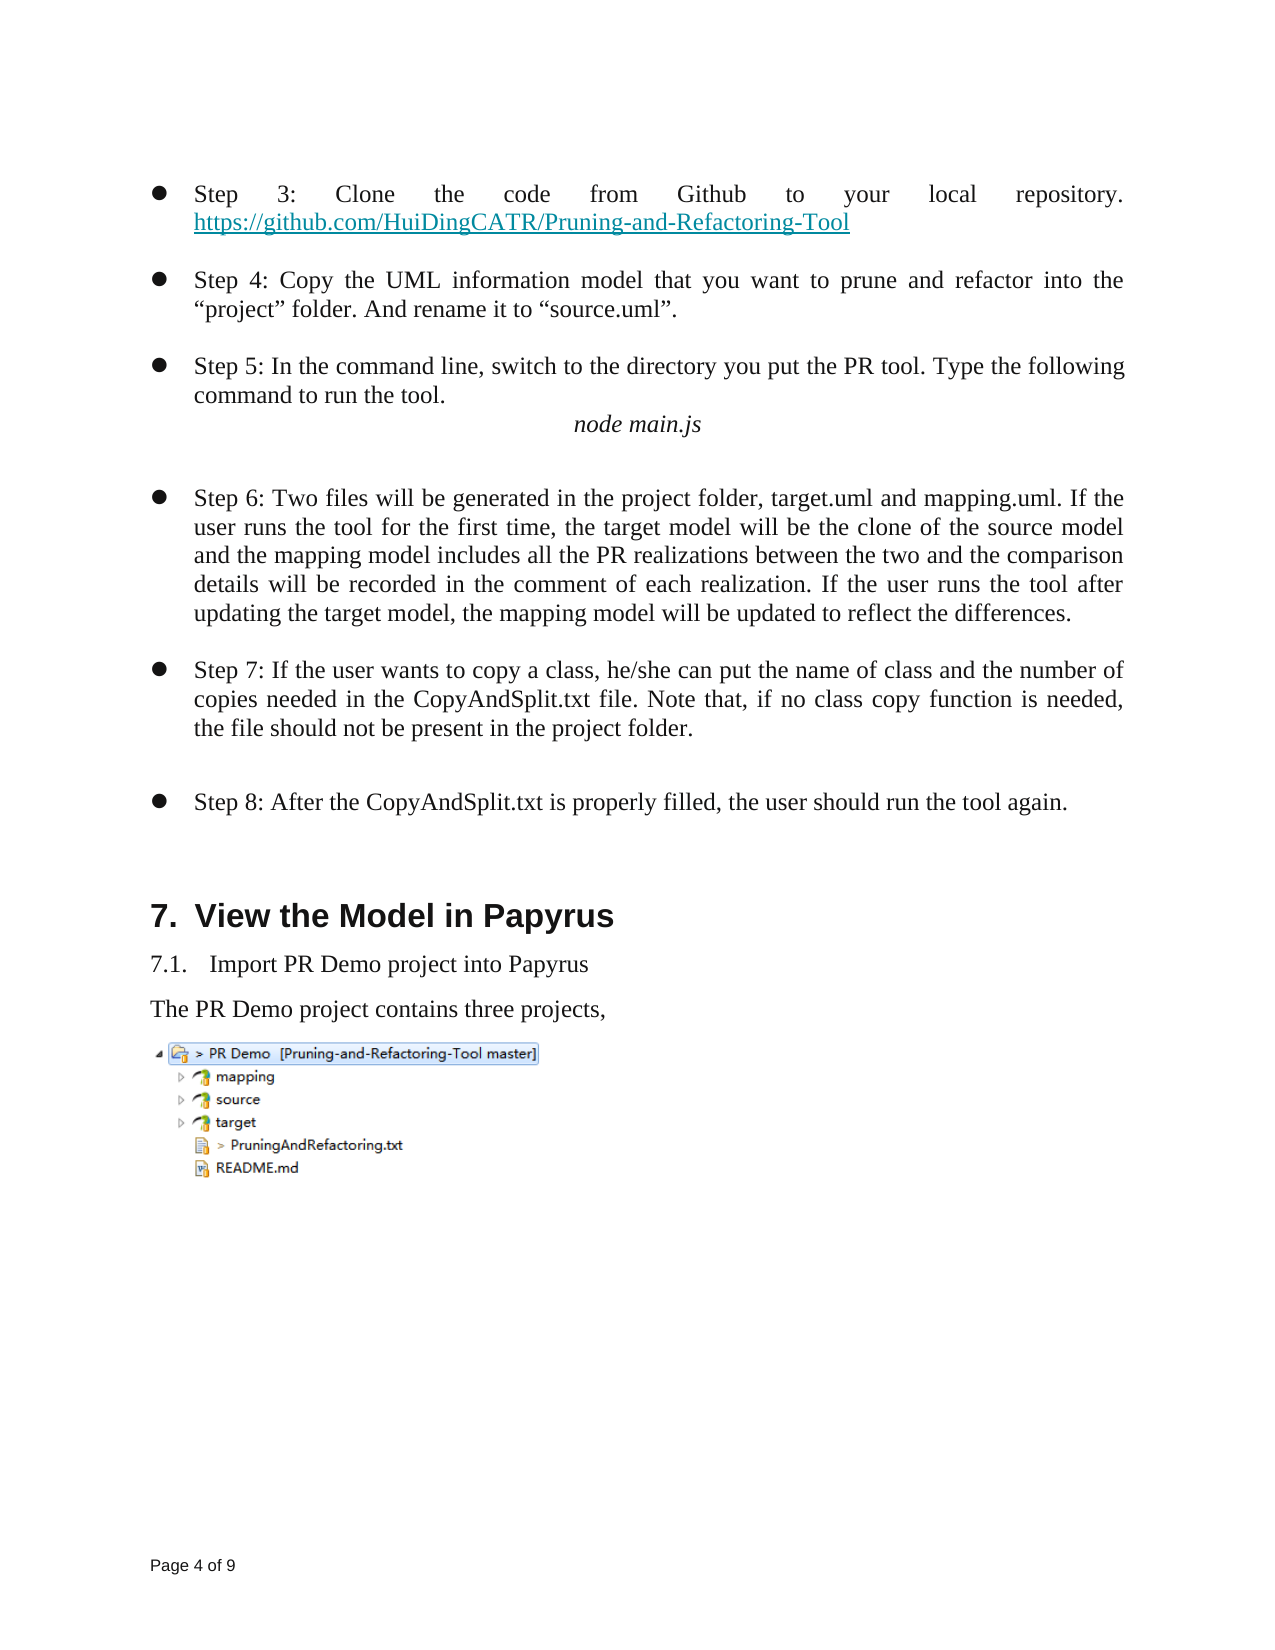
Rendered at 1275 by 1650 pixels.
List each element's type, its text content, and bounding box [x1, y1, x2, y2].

text node main.js [150, 409, 1125, 437]
subtitle View the Model in Papyrus [150, 890, 1125, 936]
list Step 3: Clone the code from Github to your local repository. https://github.com/HuiDingCATR/Pruning-and-Refactoring-Tool [150, 179, 1125, 236]
text The PR Demo project contains three projects, [150, 994, 1125, 1023]
list Step 6: Two files will be generated in the project folder, target.uml and mapping.uml. If the user runs the tool for the first time, the target model will be the clone of the source model and the mapping model includes all the PR realizations between the two and the comparison details will be recorded in the comment of each realization. If the user runs the tool after updating the target model, the mapping model will be updated to reflect the differences. [150, 483, 1125, 627]
list Step 5: In the command line, switch to the directory you put the PR tool. Type the following command to run the tool. [150, 351, 1125, 409]
picture [150, 1039, 555, 1182]
list Import PR Demo project into Papyrus [150, 949, 1125, 977]
list Step 4: Copy the UML information model that you want to prune and refactor into the “project” folder. And rename it to “source.uml”. [150, 265, 1125, 322]
list Step 8: After the CopyAndSplit.txt is properly filled, the user should run the tool again. [150, 787, 1125, 816]
list Step 7: If the user wants to copy a class, he/she can put the name of class and the number of copies needed in the CopyAndSplit.txt file. Note that, if no class copy function is needed, the file should not be present in the project folder. [150, 655, 1125, 742]
